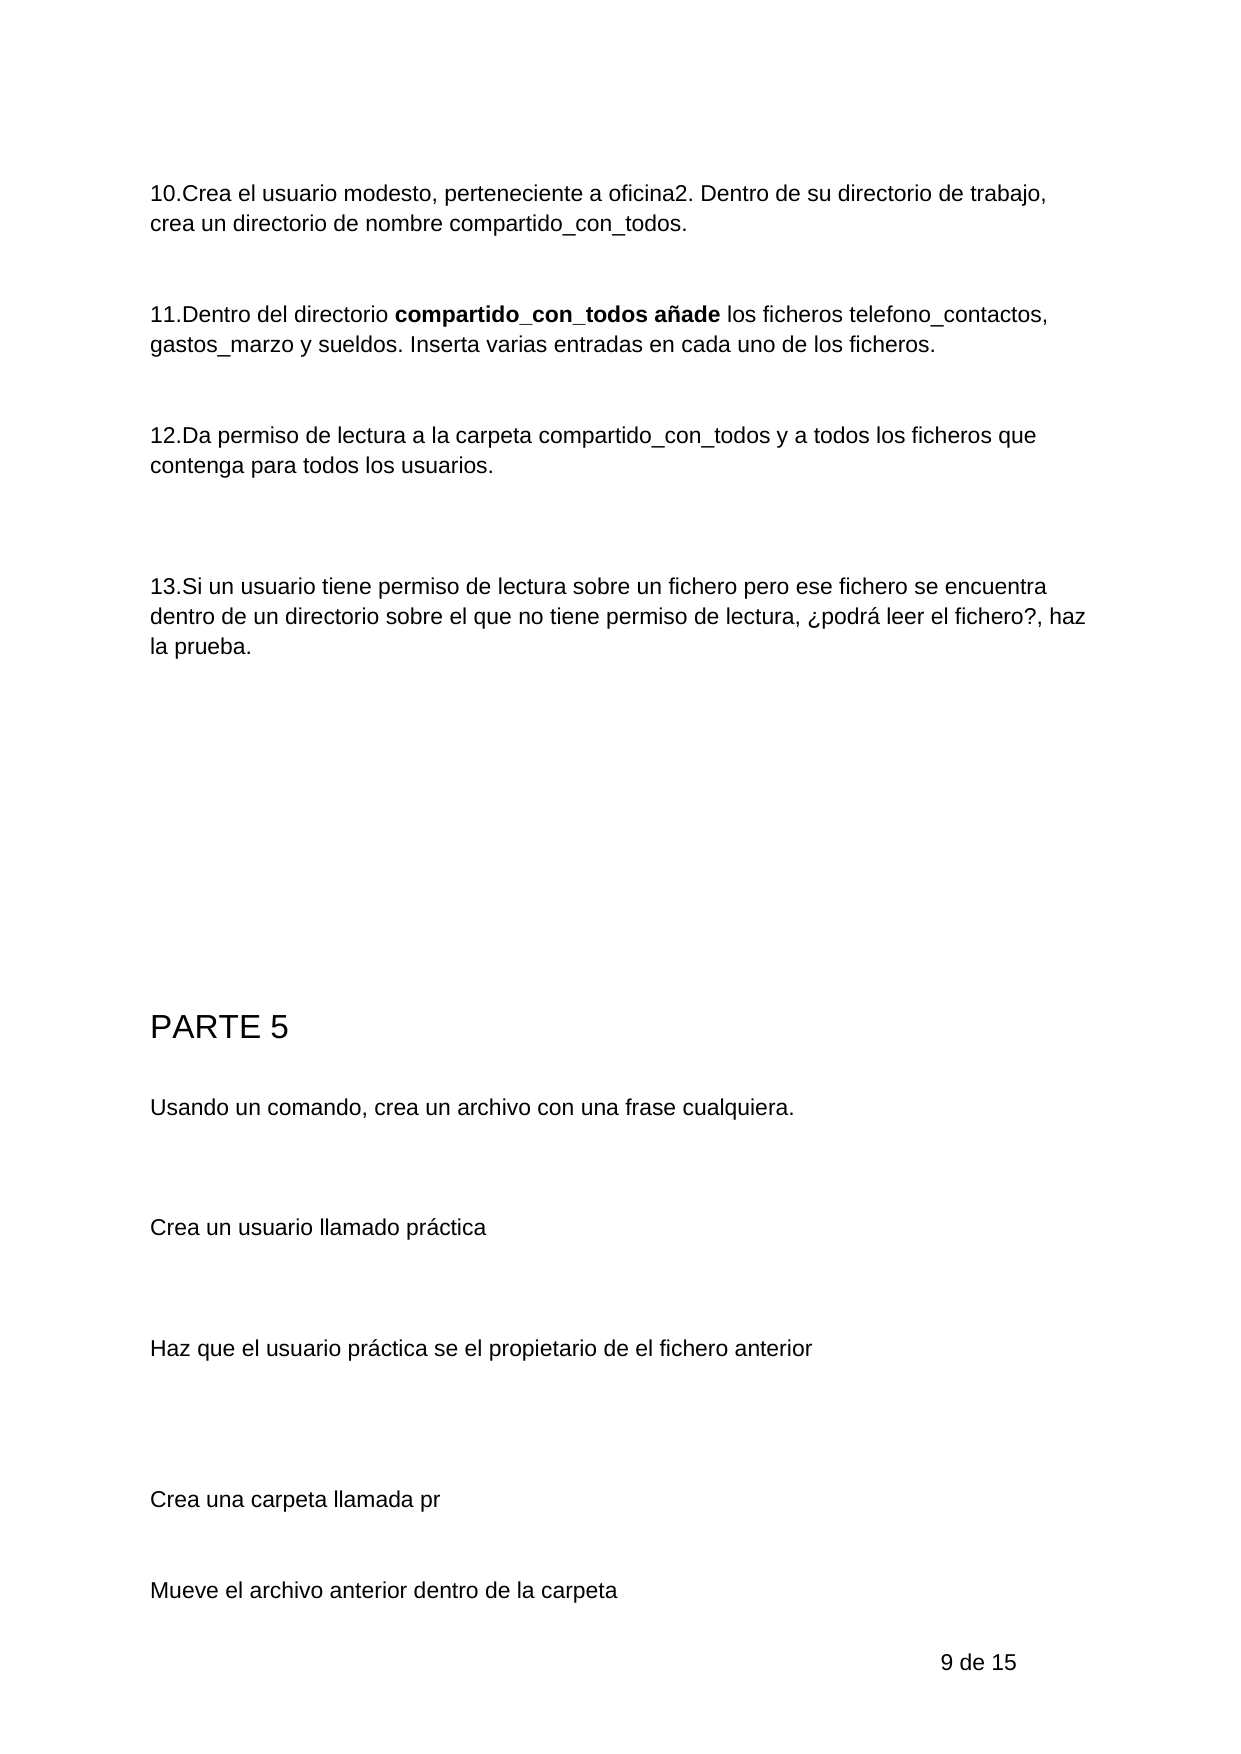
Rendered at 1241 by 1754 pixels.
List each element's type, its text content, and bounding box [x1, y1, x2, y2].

text Haz que el usuario práctica se el propietario de el fichero anterior [150, 1335, 1090, 1362]
text Crea una carpeta llamada pr [150, 1486, 1090, 1513]
text Mueve el archivo anterior dentro de la carpeta [150, 1577, 1090, 1603]
text Crea un usuario llamado práctica [150, 1214, 1090, 1241]
text 13.Si un usuario tiene permiso de lectura sobre un fichero pero ese fichero se encuentra dentro de un directorio sobre el que no tiene permiso de lectura, ¿podrá leer el fichero?, haz la prueba. [150, 573, 1090, 660]
text 11.Dentro del directorio compartido_con_todos añade los ficheros telefono_contactos, gastos_marzo y sueldos. Inserta varias entradas en cada uno de los ficheros. [150, 301, 1090, 358]
text Usando un comando, crea un archivo con una frase cualquiera. [150, 1093, 1090, 1120]
subtitle PARTE 5 [150, 1007, 1090, 1045]
text 12.Da permiso de lectura a la carpeta compartido_con_todos y a todos los ficheros que contenga para todos los usuarios. [150, 422, 1090, 478]
text 10.Crea el usuario modesto, perteneciente a oficina2. Dentro de su directorio de trabajo, crea un directorio de nombre compartido_con_todos. [150, 180, 1090, 237]
